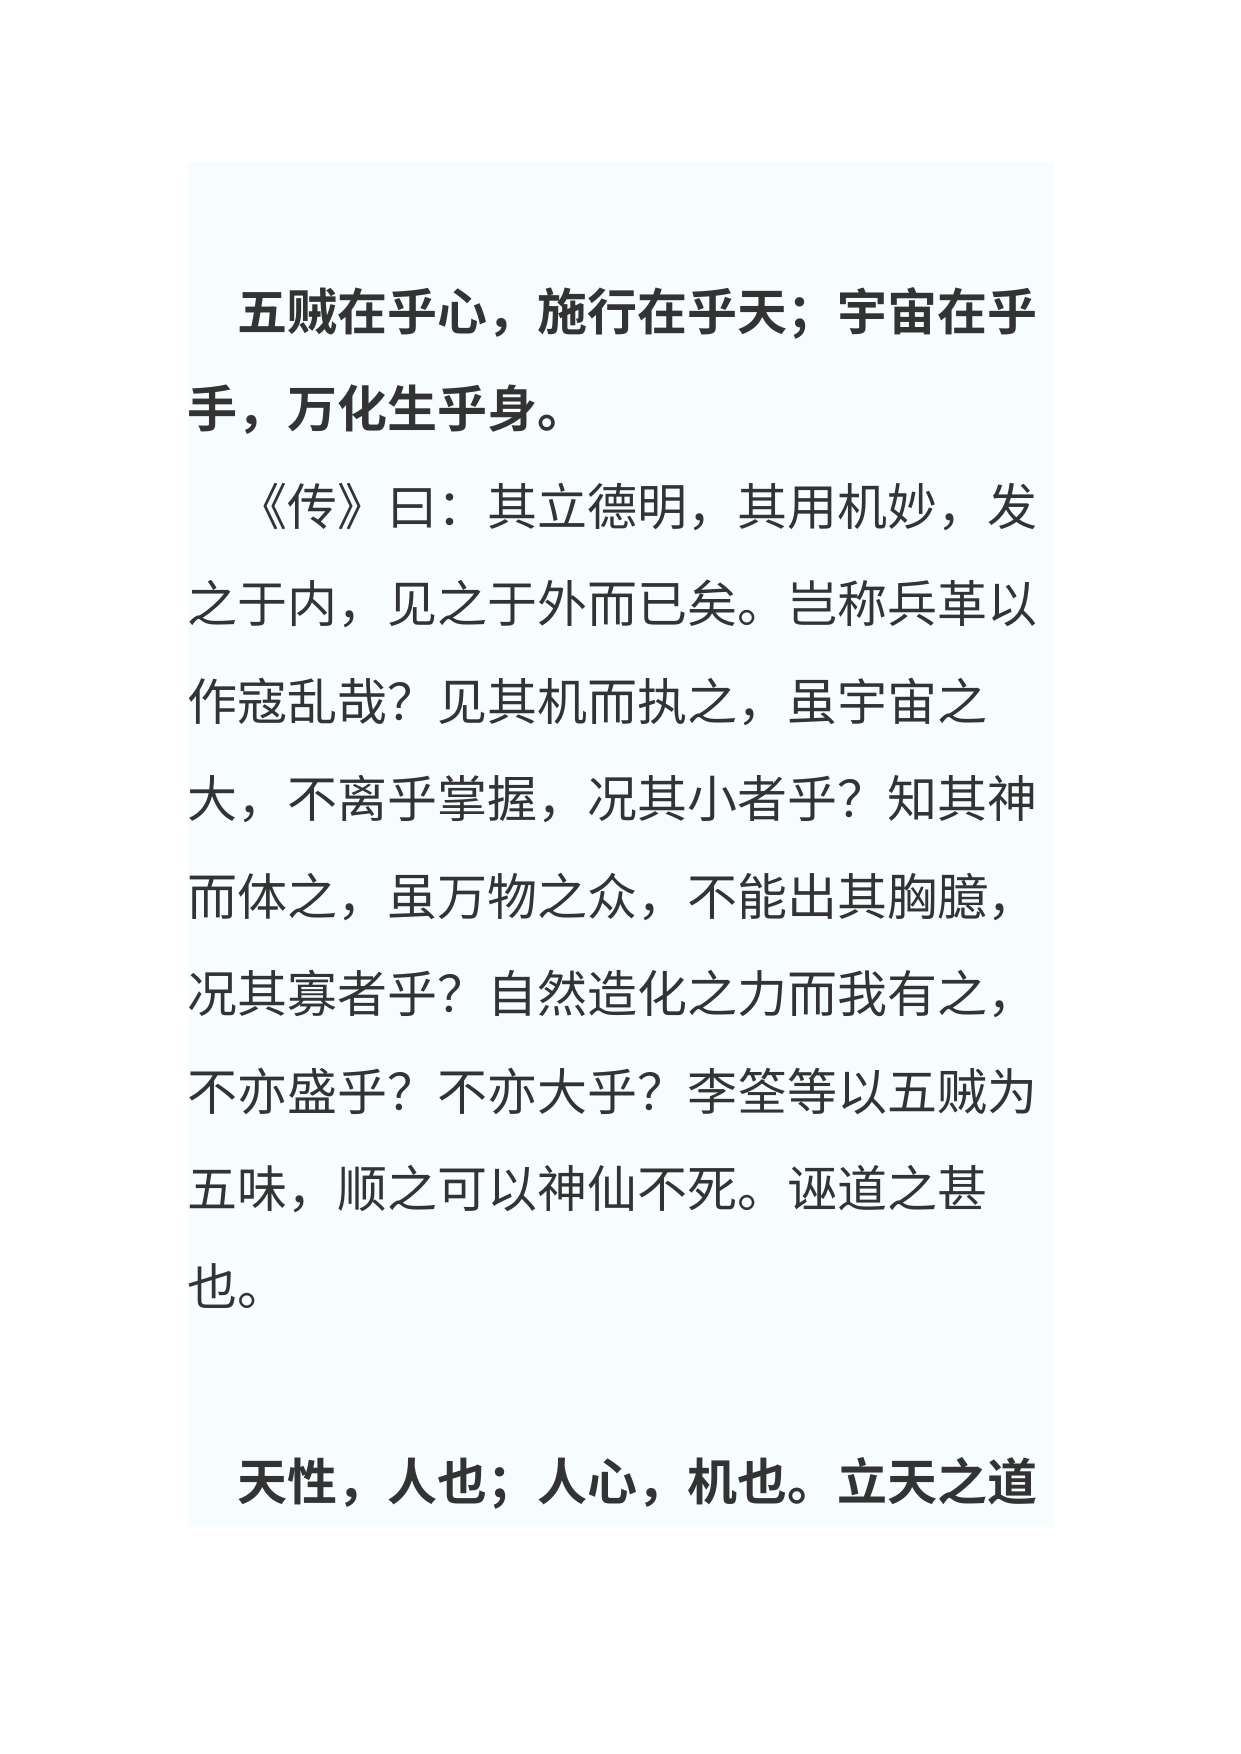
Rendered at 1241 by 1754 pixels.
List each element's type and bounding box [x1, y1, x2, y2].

table_header [188, 162, 1053, 1527]
